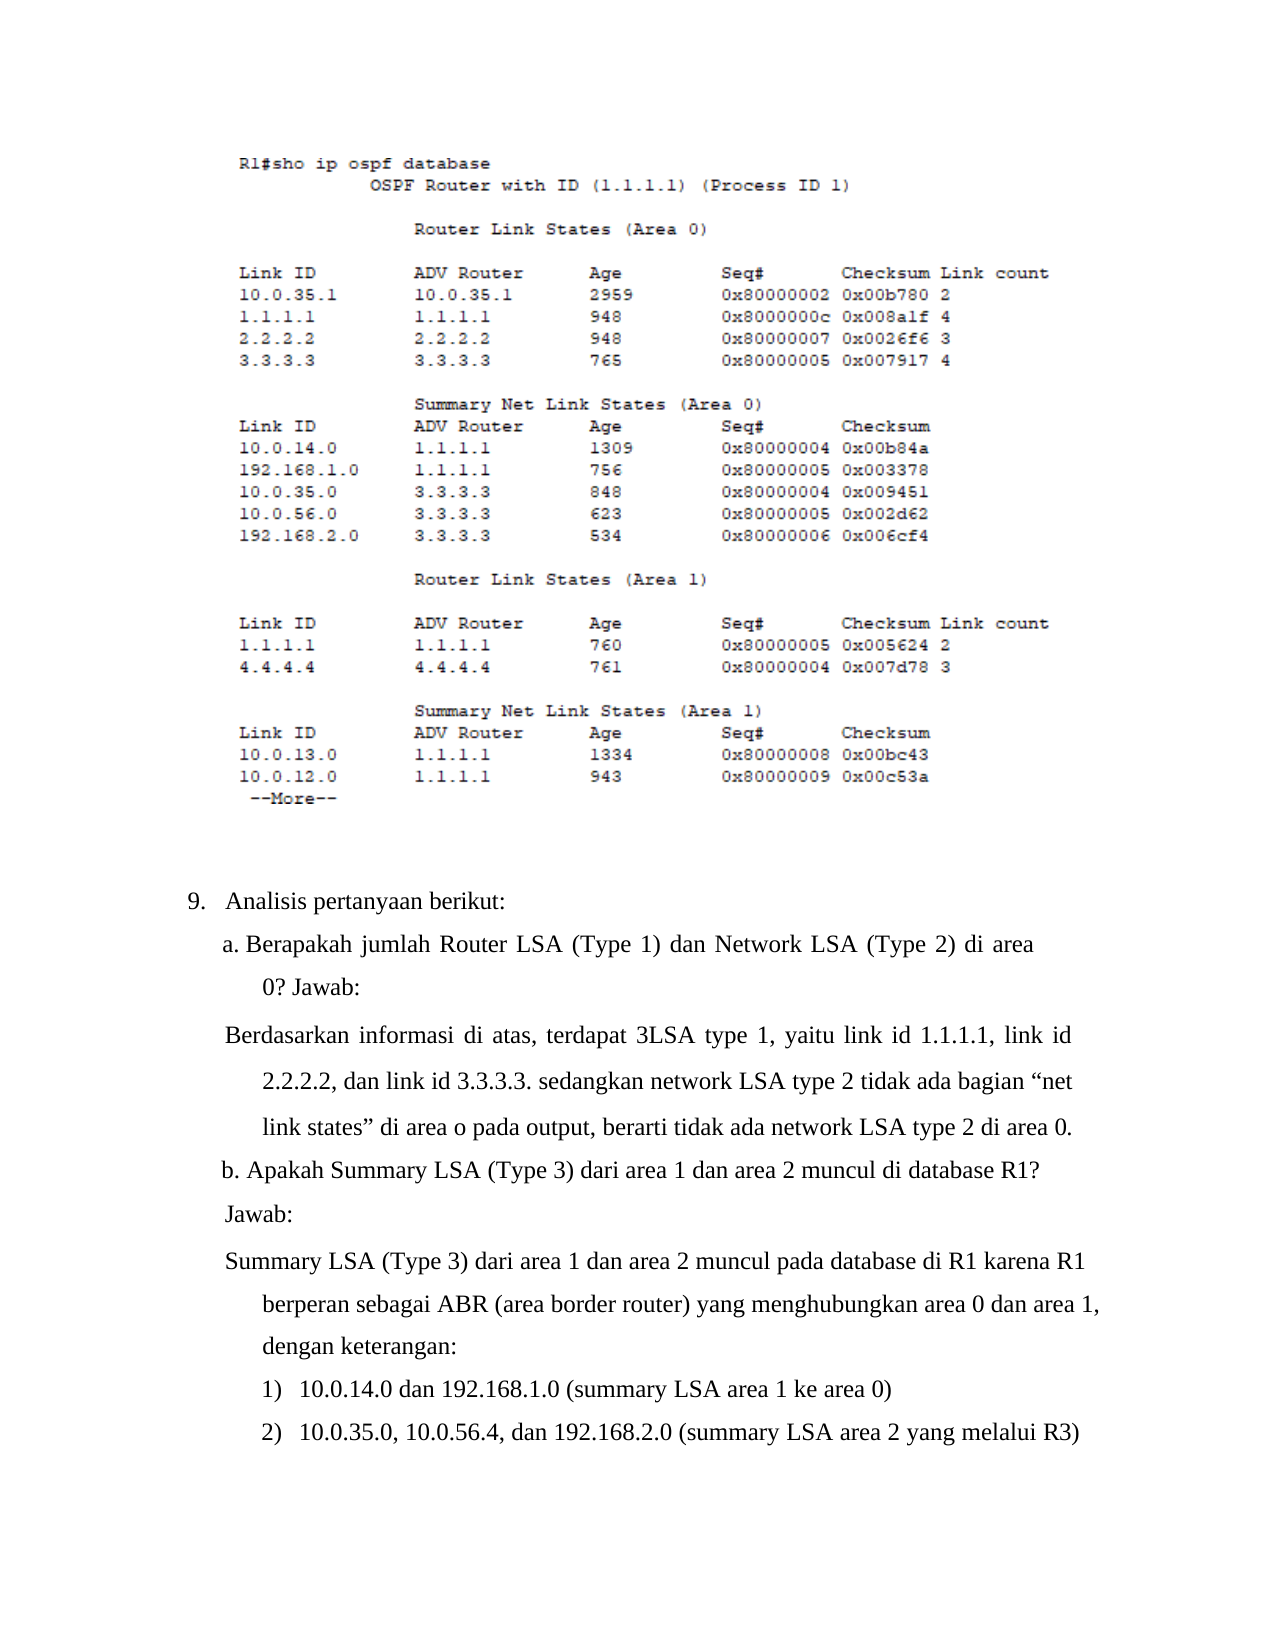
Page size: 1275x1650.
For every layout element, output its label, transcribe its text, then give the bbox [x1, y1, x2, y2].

text Jawab: [224, 1199, 1275, 1227]
list 10.0.14.0 dan 192.168.1.0 (summary LSA area 1 ke area 0) [261, 1374, 1275, 1403]
list Analisis pertanyaan berikut: [187, 886, 1275, 914]
picture [239, 158, 1050, 804]
list 10.0.35.0, 10.0.56.4, dan 192.168.2.0 (summary LSA area 2 yang melalui R3) [261, 1417, 1275, 1446]
list Berapakah jumlah Router LSA (Type 1) dan Network LSA (Type 2) di area 0? Jawab: [222, 929, 1035, 1001]
text Summary LSA (Type 3) dari area 1 dan area 2 muncul pada database di R1 karena R1 berperan sebagai ABR (area border router) yang menghubungkan area 0 dan area 1, dengan keterangan: [224, 1246, 1102, 1360]
text Berdasarkan informasi di atas, terdapat 3LSA type 1, yaitu link id 1.1.1.1, link id 2.2.2.2, dan link id 3.3.3.3. sedangkan network LSA type 2 tidak ada bagian “net link states” di area o pada output, berarti tidak ada network LSA type 2 di area 0. [224, 1020, 1073, 1140]
list Apakah Summary LSA (Type 3) dari area 1 dan area 2 muncul di database R1? [221, 1158, 1275, 1184]
